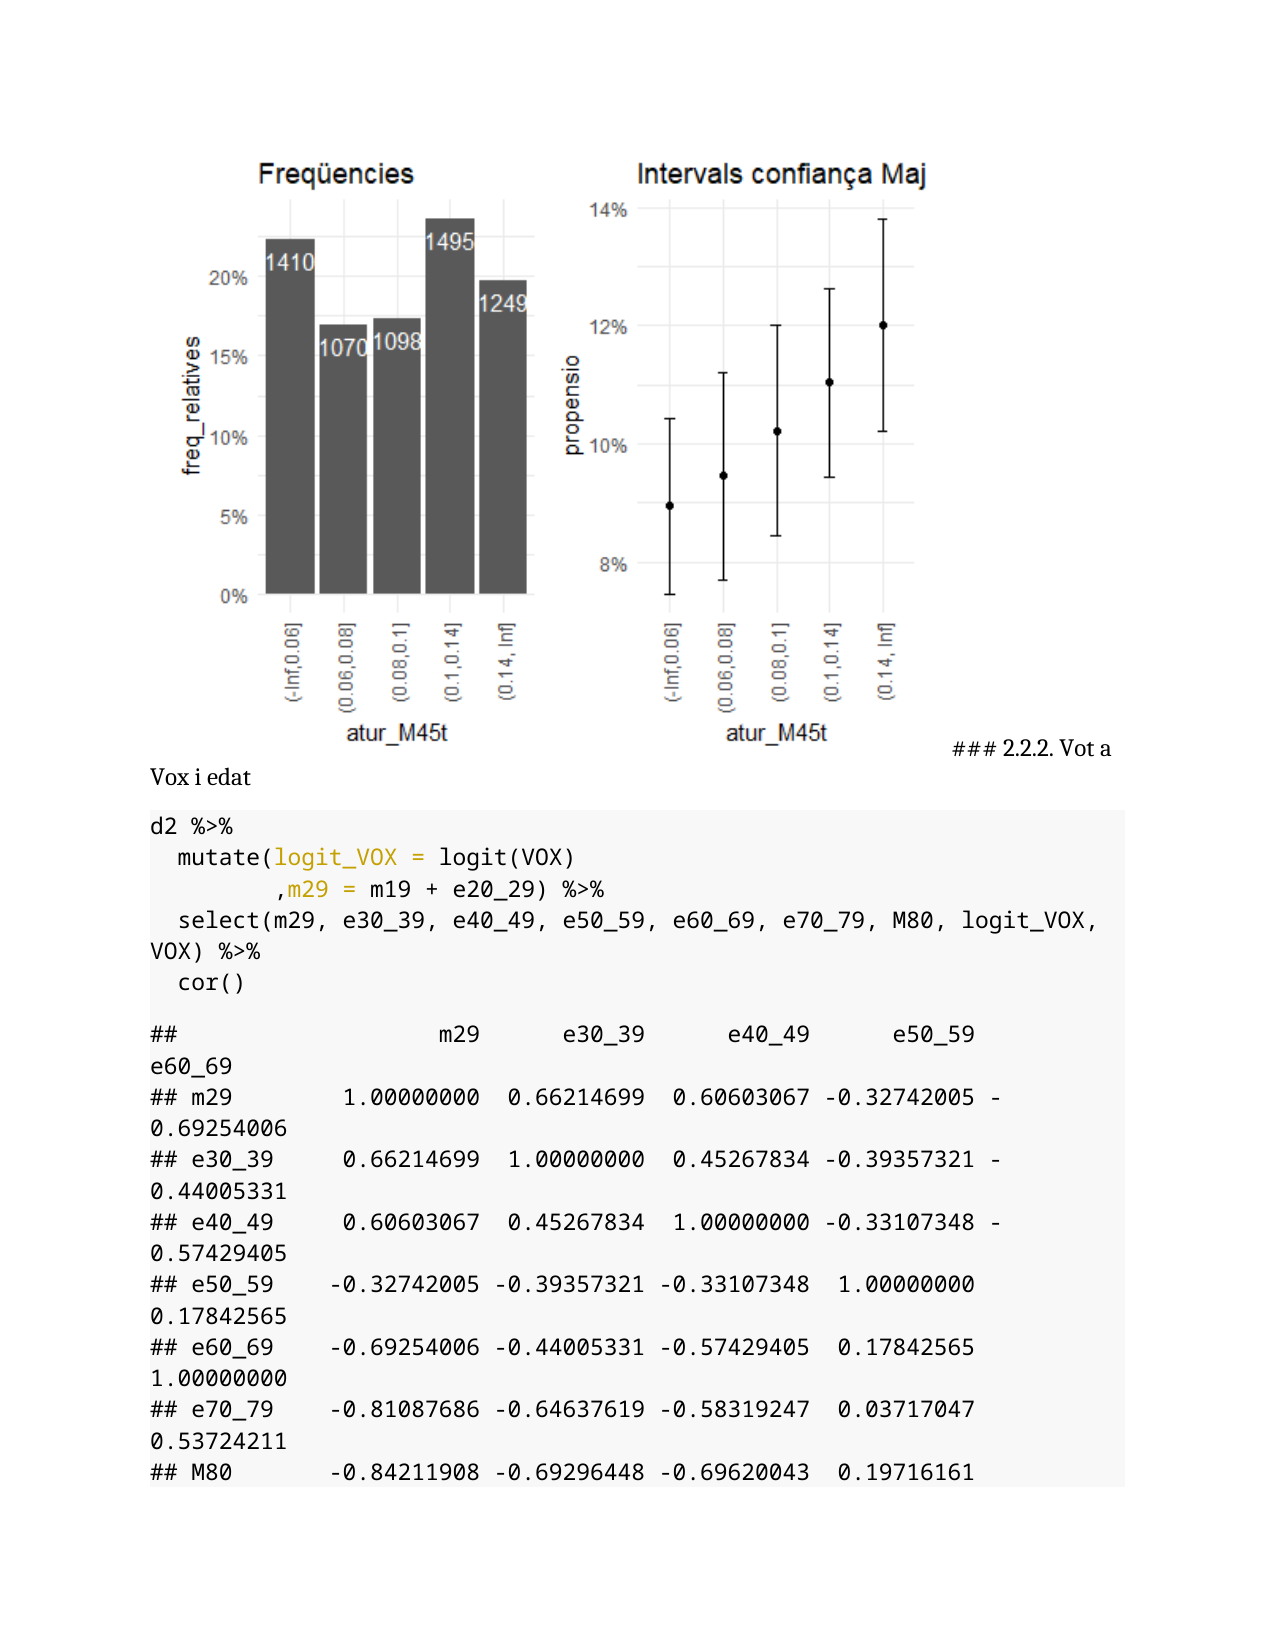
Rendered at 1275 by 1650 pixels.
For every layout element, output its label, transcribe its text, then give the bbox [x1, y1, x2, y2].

picture [168, 150, 927, 757]
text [150, 1018, 1125, 1487]
text d2 %>% mutate(logit_VOX = logit(VOX) ,m29 = m19 + e20_29) %>% select(m29, e30_39, e40_49, e50_59, e60_69, e70_79, M80, logit_VOX, VOX) %>% cor() [232, 810, 1125, 998]
